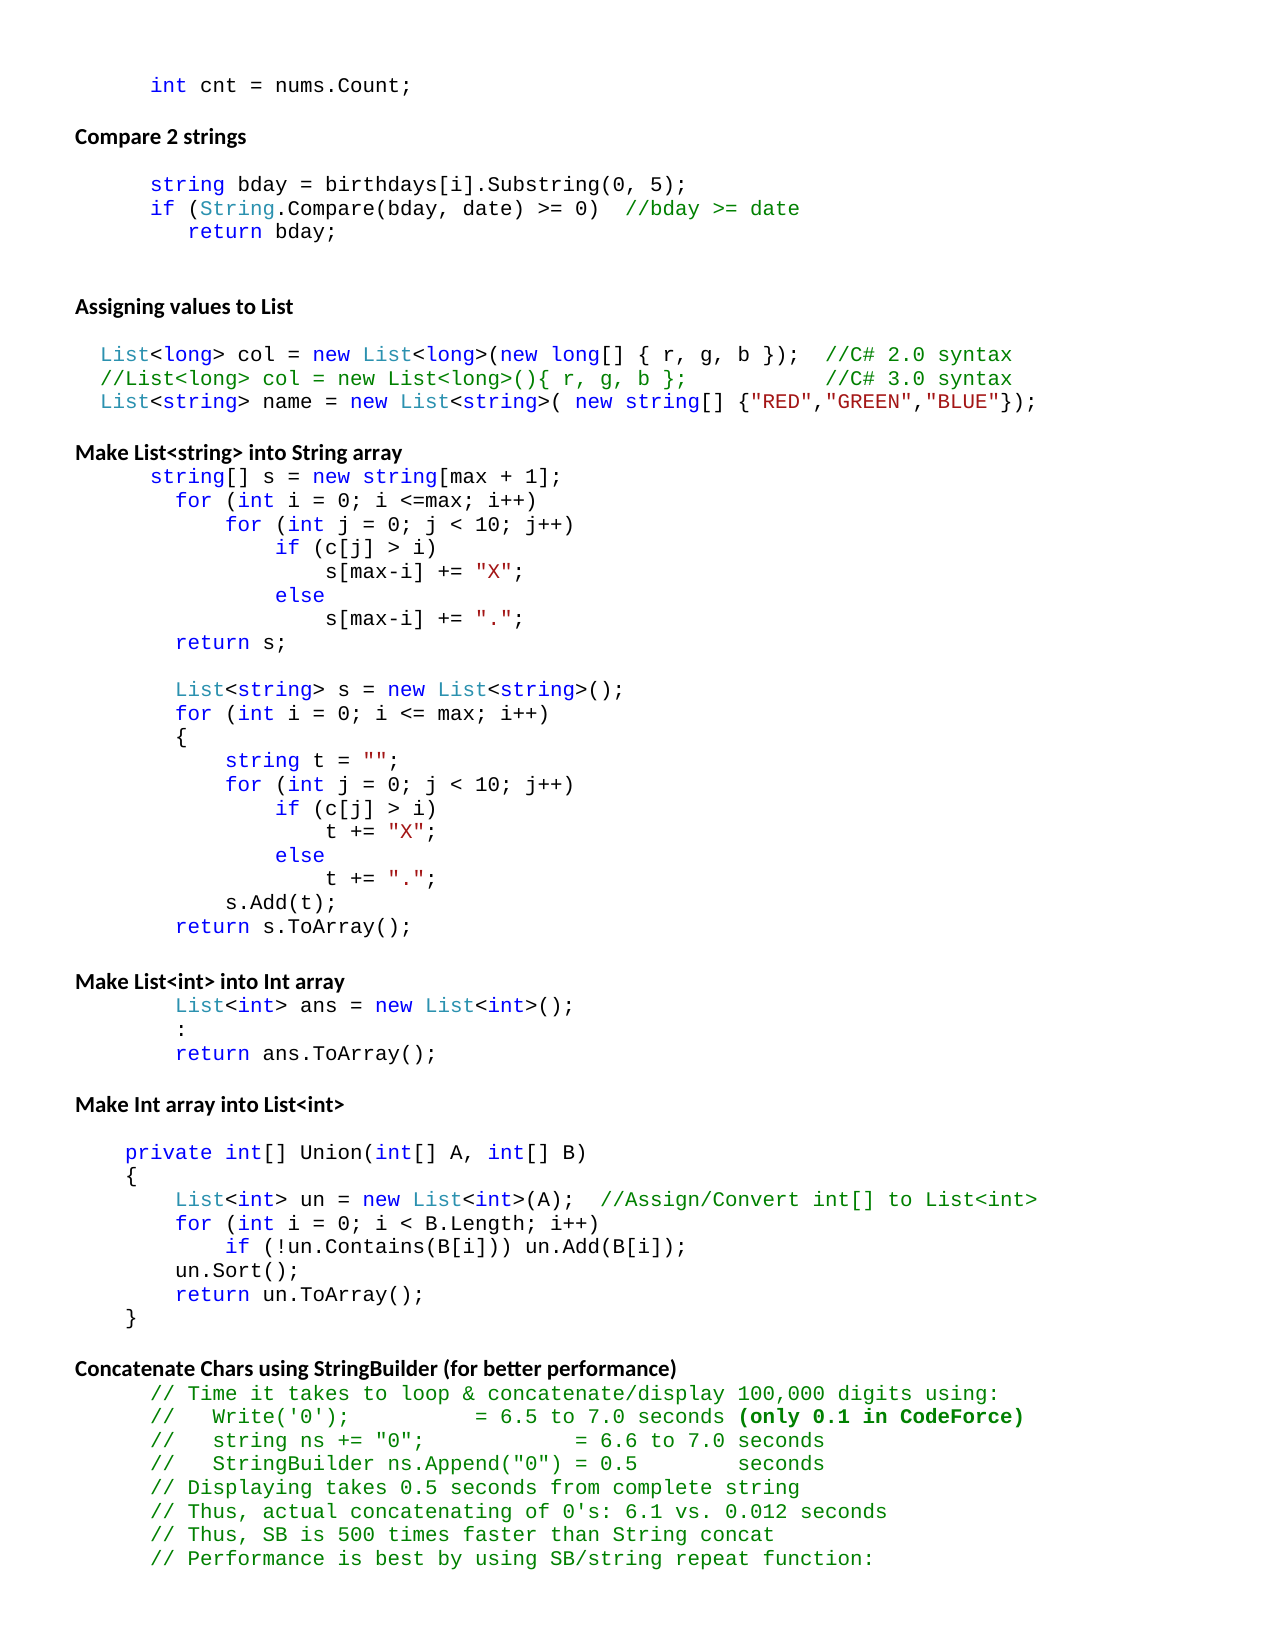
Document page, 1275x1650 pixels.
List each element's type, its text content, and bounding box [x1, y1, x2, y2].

text List<long> col = new List<long>(new long[] { r, g, b }); //C# 2.0 syntax [75, 344, 1200, 367]
text else [75, 845, 1200, 868]
text // Thus, SB is 500 times faster than String concat [75, 1524, 1200, 1548]
text Concatenate Chars using StringBuilder (for better performance) [75, 1354, 1200, 1382]
text string t = ""; [75, 750, 1200, 774]
text // Time it takes to loop & concatenate/display 100,000 digits using: [75, 1382, 1200, 1406]
text List<int> un = new List<int>(A); //Assign/Convert int[] to List<int> [75, 1189, 1200, 1213]
text for (int i = 0; i < B.Length; i++) [75, 1213, 1200, 1236]
text for (int j = 0; j < 10; j++) [75, 514, 1200, 537]
text private int[] Union(int[] A, int[] B) [75, 1142, 1200, 1165]
text if (c[j] > i) [75, 537, 1200, 561]
text if (String.Compare(bday, date) >= 0) //bday >= date [75, 198, 1200, 221]
text List<string> s = new List<string>(); [75, 679, 1200, 703]
text List<int> ans = new List<int>(); [75, 995, 1200, 1019]
text string bday = birthdays[i].Substring(0, 5); [75, 174, 1200, 198]
text string[] s = new string[max + 1]; [75, 466, 1200, 490]
text Make List<string> into String array [75, 438, 1200, 466]
text t += "."; [75, 868, 1200, 892]
text for (int j = 0; j < 10; j++) [75, 774, 1200, 797]
text for (int i = 0; i <=max; i++) [75, 490, 1200, 514]
text return bday; [75, 221, 1200, 245]
text // Displaying takes 0.5 seconds from complete string [75, 1477, 1200, 1501]
text // Thus, actual concatenating of 0's: 6.1 vs. 0.012 seconds [75, 1501, 1200, 1524]
text if (c[j] > i) [75, 797, 1200, 821]
text s[max-i] += "."; [75, 608, 1200, 632]
text t += "X"; [75, 821, 1200, 845]
text else [75, 585, 1200, 608]
text s[max-i] += "X"; [75, 561, 1200, 585]
text : [75, 1019, 1200, 1043]
text // StringBuilder ns.Append("0") = 0.5 seconds [75, 1453, 1200, 1477]
text Make List<int> into Int array [75, 967, 1200, 995]
text { [75, 1165, 1200, 1189]
text return s.ToArray(); [75, 916, 1200, 939]
text s.Add(t); [75, 892, 1200, 916]
text return s; [75, 632, 1200, 656]
text // string ns += "0"; = 6.6 to 7.0 seconds [75, 1430, 1200, 1453]
text return ans.ToArray(); [75, 1043, 1200, 1066]
text // Performance is best by using SB/string repeat function: [75, 1548, 1200, 1572]
text List<string> name = new List<string>( new string[] {"RED","GREEN","BLUE"}); [75, 391, 1200, 415]
text Assigning values to List [75, 292, 1200, 320]
text Make Int array into List<int> [75, 1090, 1200, 1118]
text Compare 2 strings [75, 122, 1200, 150]
text //List<long> col = new List<long>(){ r, g, b }; //C# 3.0 syntax [75, 367, 1200, 391]
text { [75, 727, 1200, 750]
text } [75, 1307, 1200, 1331]
text return un.ToArray(); [75, 1283, 1200, 1307]
text for (int i = 0; i <= max; i++) [75, 703, 1200, 727]
text un.Sort(); [75, 1260, 1200, 1283]
text if (!un.Contains(B[i])) un.Add(B[i]); [75, 1236, 1200, 1260]
text // Write('0'); = 6.5 to 7.0 seconds (only 0.1 in CodeForce) [75, 1406, 1200, 1430]
text int cnt = nums.Count; [75, 75, 1200, 99]
